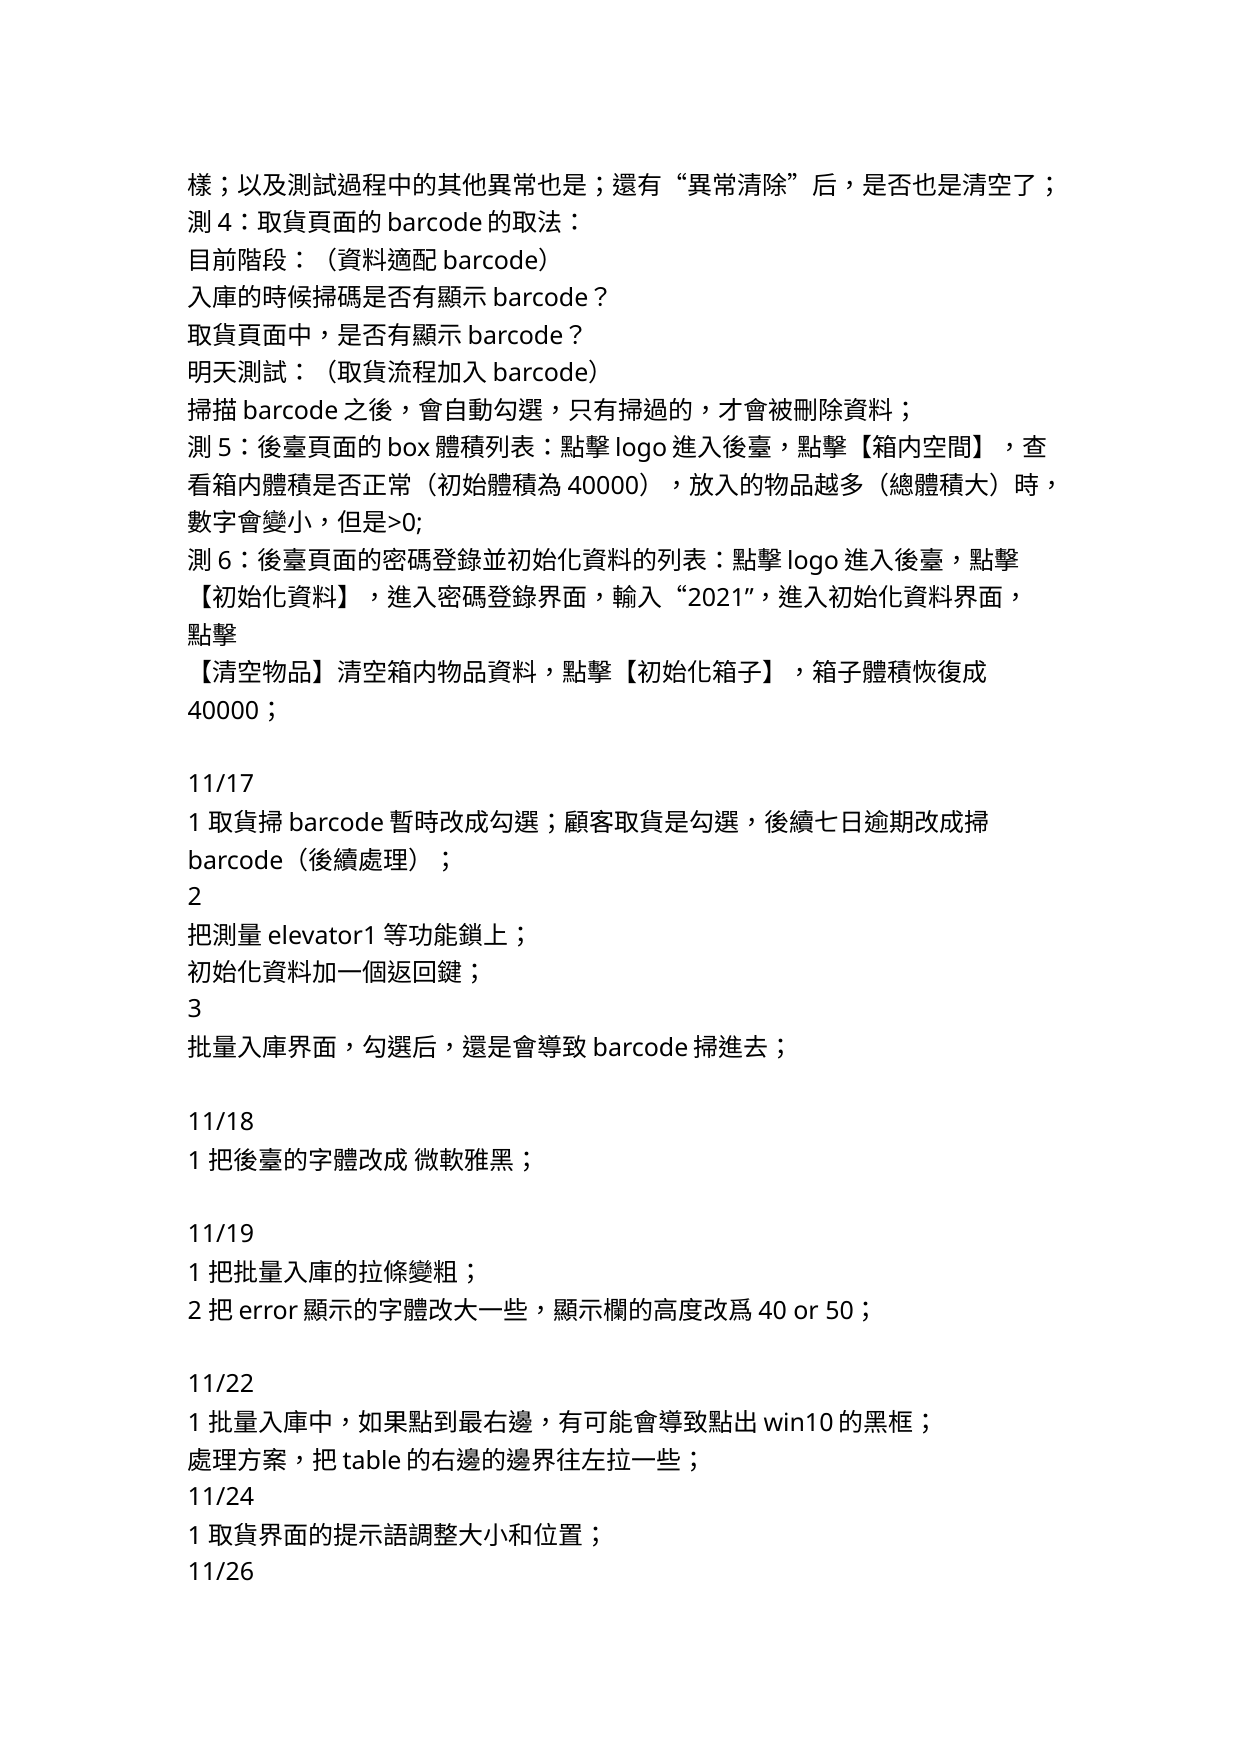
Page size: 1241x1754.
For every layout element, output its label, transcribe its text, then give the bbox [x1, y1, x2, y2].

text 11/17 [187, 764, 1053, 802]
text 1 把後臺的字體改成 微軟雅黑； [187, 1139, 1053, 1177]
text 11/22 [187, 1364, 1053, 1402]
text 1 取貨界面的提示語調整大小和位置； [187, 1514, 1053, 1552]
text 2 把error顯示的字體改大一些，顯示欄的高度改爲40 or 50； [187, 1289, 1053, 1327]
text 11/19 [187, 1214, 1053, 1252]
text 2 [187, 877, 1053, 914]
text 測6：後臺頁面的密碼登錄並初始化資料的列表：點擊logo進入後臺，點擊【初始化資料】，進入密碼登錄界面，輸入“2021”，進入初始化資料界面，點擊 [187, 539, 1053, 652]
text 【清空物品】清空箱内物品資料，點擊【初始化箱子】，箱子體積恢復成40000； [187, 652, 1053, 727]
text 批量入庫界面，勾選后，還是會導致barcode掃進去； [187, 1027, 1053, 1064]
text 處理方案，把table的右邊的邊界往左拉一些； [187, 1439, 1053, 1477]
text 11/18 [187, 1102, 1053, 1139]
text 明天測試：（取貨流程加入barcode） [187, 352, 1053, 389]
text 入庫的時候掃碼是否有顯示barcode？ [187, 277, 1053, 314]
text 11/26 [187, 1552, 1053, 1589]
text 掃描barcode之後，會自動勾選，只有掃過的，才會被刪除資料； [187, 389, 1053, 427]
text 3 [187, 989, 1053, 1027]
text 1 取貨掃barcode暫時改成勾選；顧客取貨是勾選，後續七日逾期改成掃barcode（後續處理）； [187, 802, 1053, 877]
text 11/24 [187, 1477, 1053, 1514]
text 初始化資料加一個返回鍵； [187, 952, 1053, 989]
text 1 批量入庫中，如果點到最右邊，有可能會導致點出win10的黑框； [187, 1402, 1053, 1439]
text 把測量elevator1 等功能鎖上； [187, 914, 1053, 952]
text 測5：後臺頁面的box體積列表：點擊logo進入後臺，點擊【箱内空間】，查看箱内體積是否正常（初始體積為40000），放入的物品越多（總體積大）時，數字會變小，但是>0; [187, 427, 1053, 539]
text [187, 164, 1053, 202]
text 測4：取貨頁面的barcode的取法： [187, 202, 1053, 239]
text 目前階段：（資料適配barcode） [187, 239, 1053, 277]
text 1 把批量入庫的拉條變粗； [187, 1252, 1053, 1289]
text 取貨頁面中，是否有顯示barcode？ [187, 314, 1053, 352]
